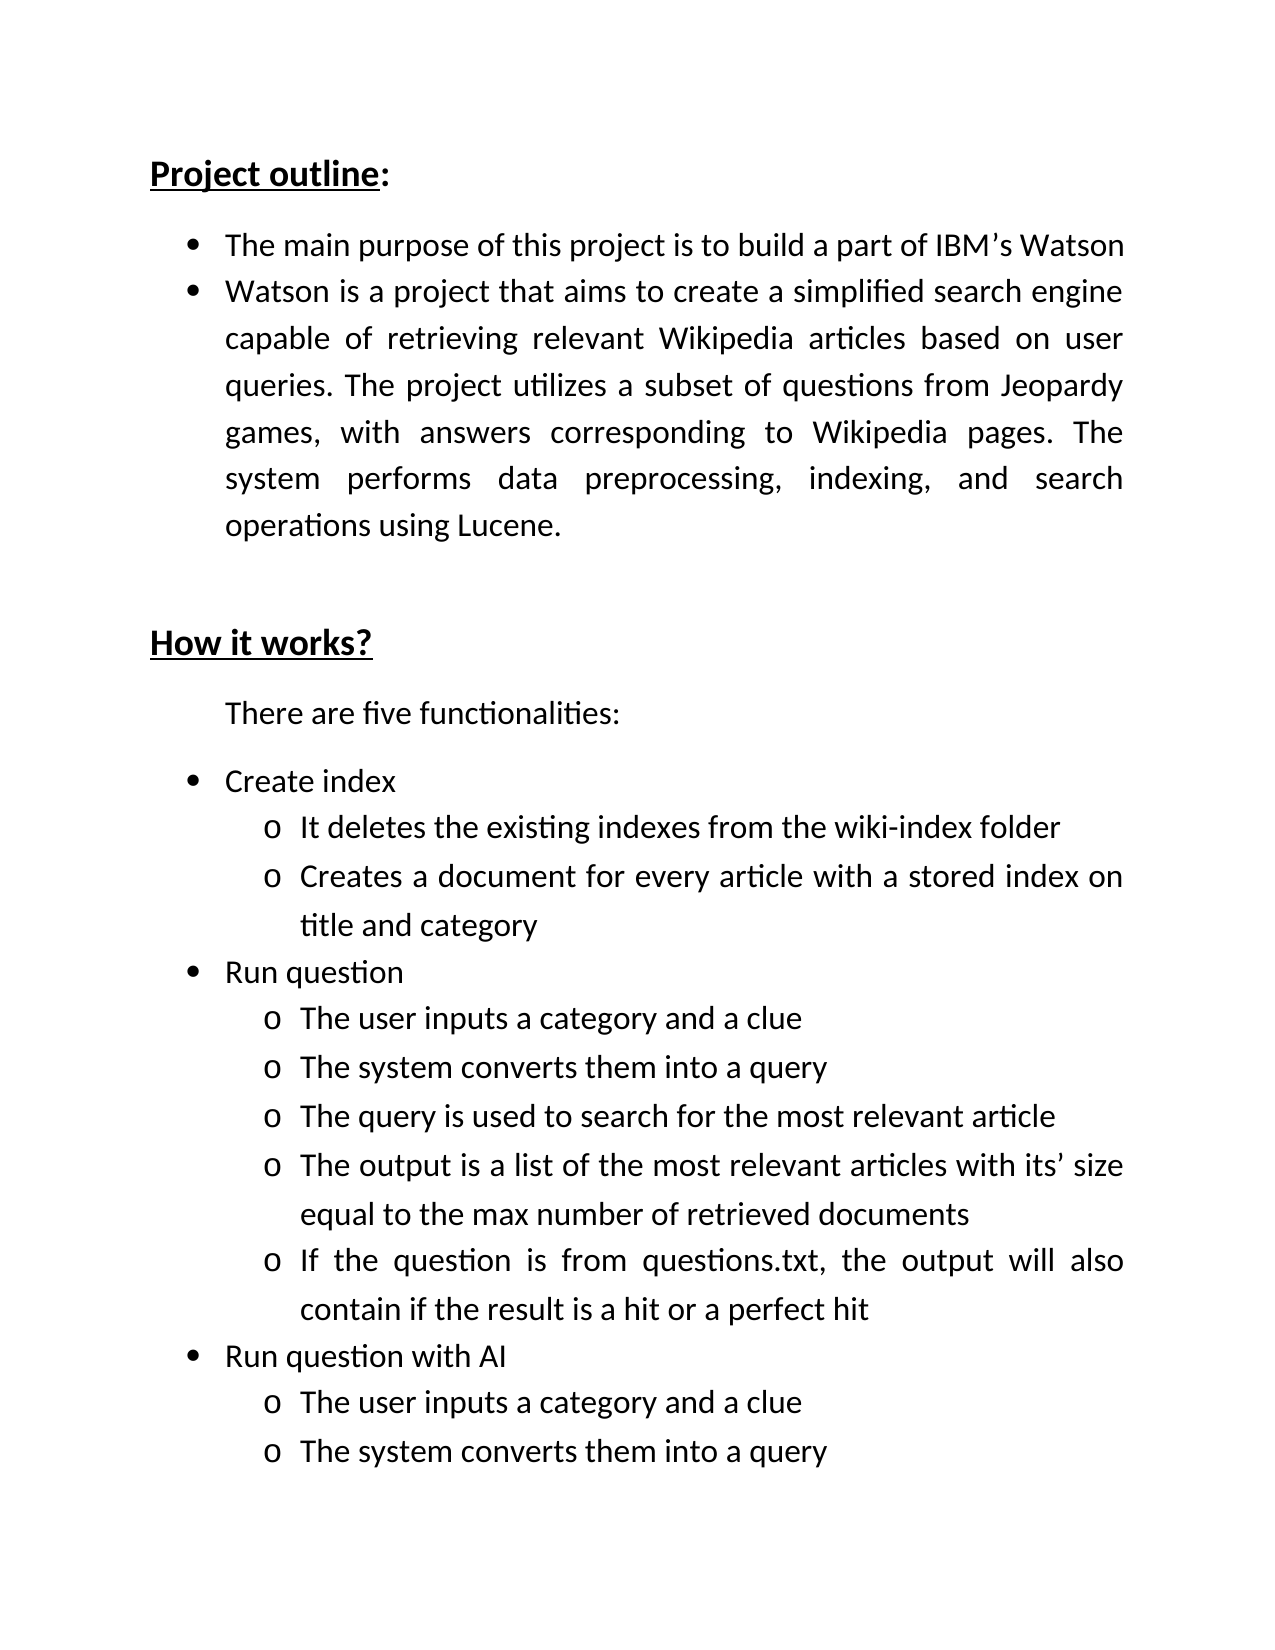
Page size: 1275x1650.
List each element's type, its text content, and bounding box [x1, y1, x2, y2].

list The output is a list of the most relevant articles with its’ size equal to the max number of retrieved documents [262, 1144, 1125, 1233]
list Create index [187, 760, 1125, 800]
text There are five functionalities: [150, 692, 1125, 733]
list The main purpose of this project is to build a part of IBM’s Watson [187, 223, 1125, 264]
text How it works? [150, 618, 1125, 664]
list It deletes the existing indexes from the wiki-index folder [262, 806, 1125, 849]
list The query is used to search for the most relevant article [262, 1095, 1125, 1138]
list Watson is a project that aims to create a simplified search engine capable of retrieving relevant Wikipedia articles based on user queries. The project utilizes a subset of questions from Jeopardy games, with answers corresponding to Wikipedia pages. The system performs data preprocessing, indexing, and search operations using Lucene. [187, 270, 1125, 545]
list Run question [187, 951, 1125, 991]
list The system converts them into a query [262, 1046, 1125, 1089]
list If the question is from questions.txt, the output will also contain if the result is a hit or a perfect hit [262, 1239, 1125, 1328]
list Creates a document for every article with a stored index on title and category [262, 855, 1125, 944]
list The user inputs a category and a clue [262, 1381, 1125, 1424]
list The user inputs a category and a clue [262, 997, 1125, 1040]
text Project outline: [150, 150, 1125, 196]
list Run question with AI [187, 1334, 1125, 1375]
list The system converts them into a query [262, 1430, 1125, 1473]
